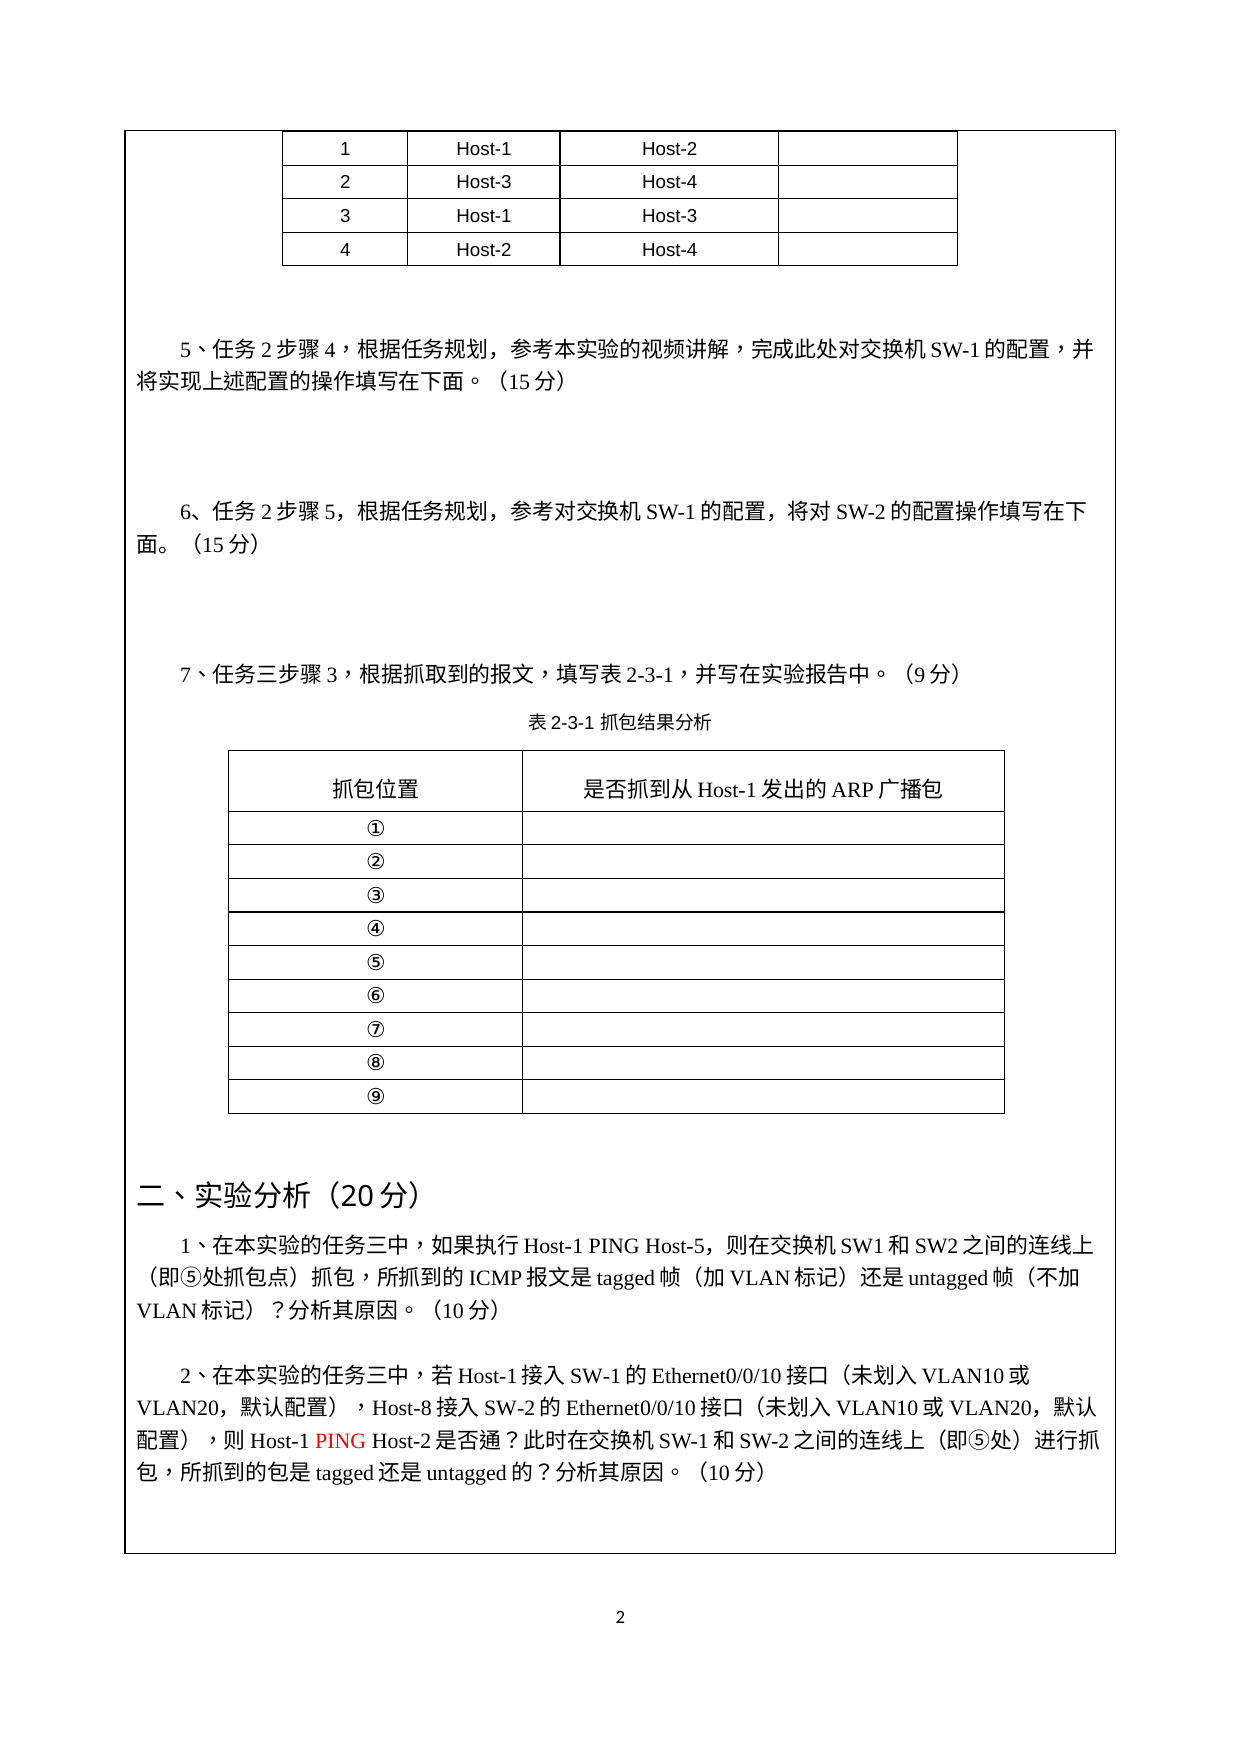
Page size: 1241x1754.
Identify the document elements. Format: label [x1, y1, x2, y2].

table_cell [126, 131, 1115, 1552]
